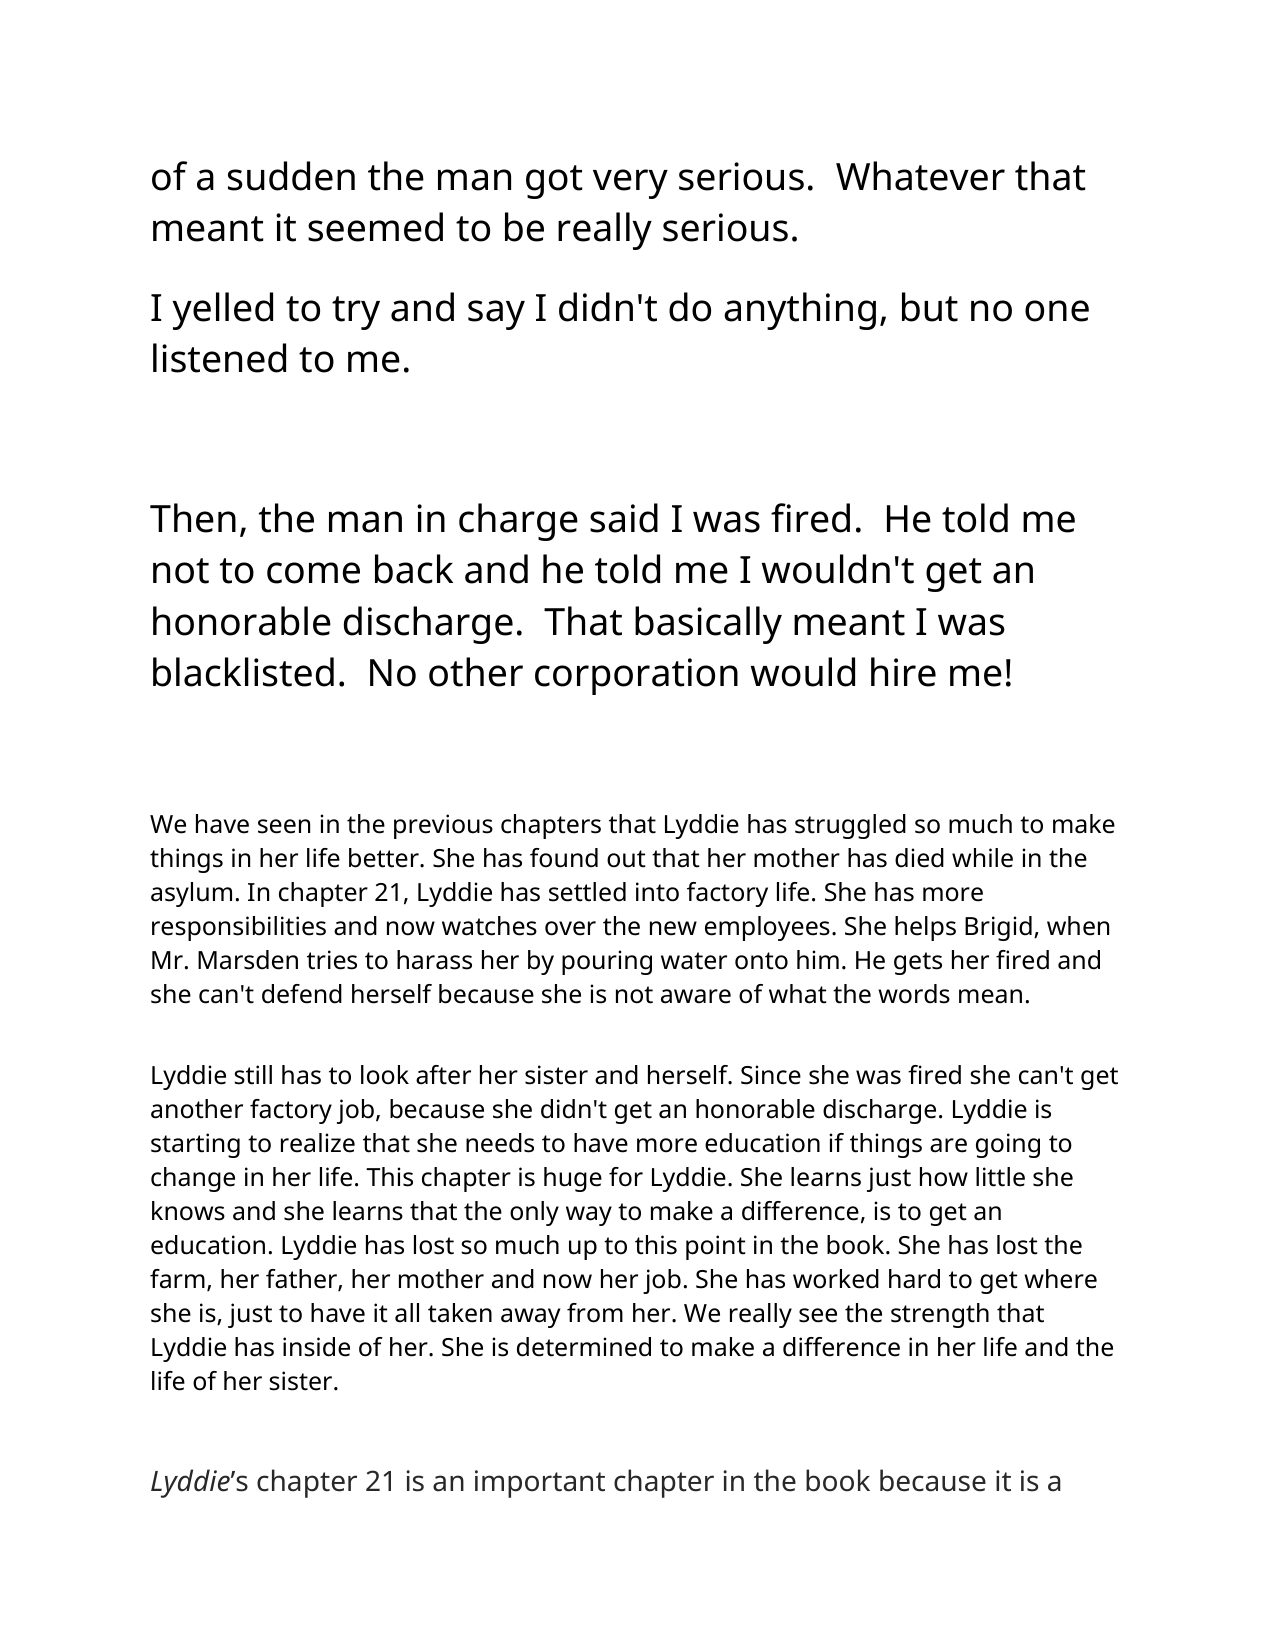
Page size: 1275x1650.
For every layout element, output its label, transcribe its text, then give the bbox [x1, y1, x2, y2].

text Then, the man in charge said I was fired. He told me not to come back and he told me I wouldn't get an honorable discharge. That basically meant I was blacklisted. No other corporation would hire me! [150, 493, 1125, 697]
text Lyddie still has to look after her sister and herself. Since she was fired she can't get another factory job, because she didn't get an honorable discharge. Lyddie is starting to realize that she needs to have more education if things are going to change in her life. This chapter is huge for Lyddie. She learns just how little she knows and she learns that the only way to make a difference, is to get an education. Lyddie has lost so much up to this point in the book. She has lost the farm, her father, her mother and now her job. She has worked hard to get where she is, just to have it all taken away from her. We really see the strength that Lyddie has inside of her. She is determined to make a difference in her life and the life of her sister. [150, 1057, 1125, 1398]
text We have seen in the previous chapters that Lyddie has struggled so much to make things in her life better. She has found out that her mother has died while in the asylum. In chapter 21, Lyddie has settled into factory life. She has more responsibilities and now watches over the new employees. She helps Brigid, when Mr. Marsden tries to harass her by pouring water onto him. He gets her fired and she can't defend herself because she is not aware of what the words mean. [150, 806, 1125, 1011]
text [150, 150, 1125, 252]
text I yelled to try and say I didn't do anything, but no one listened to me. [150, 281, 1125, 383]
